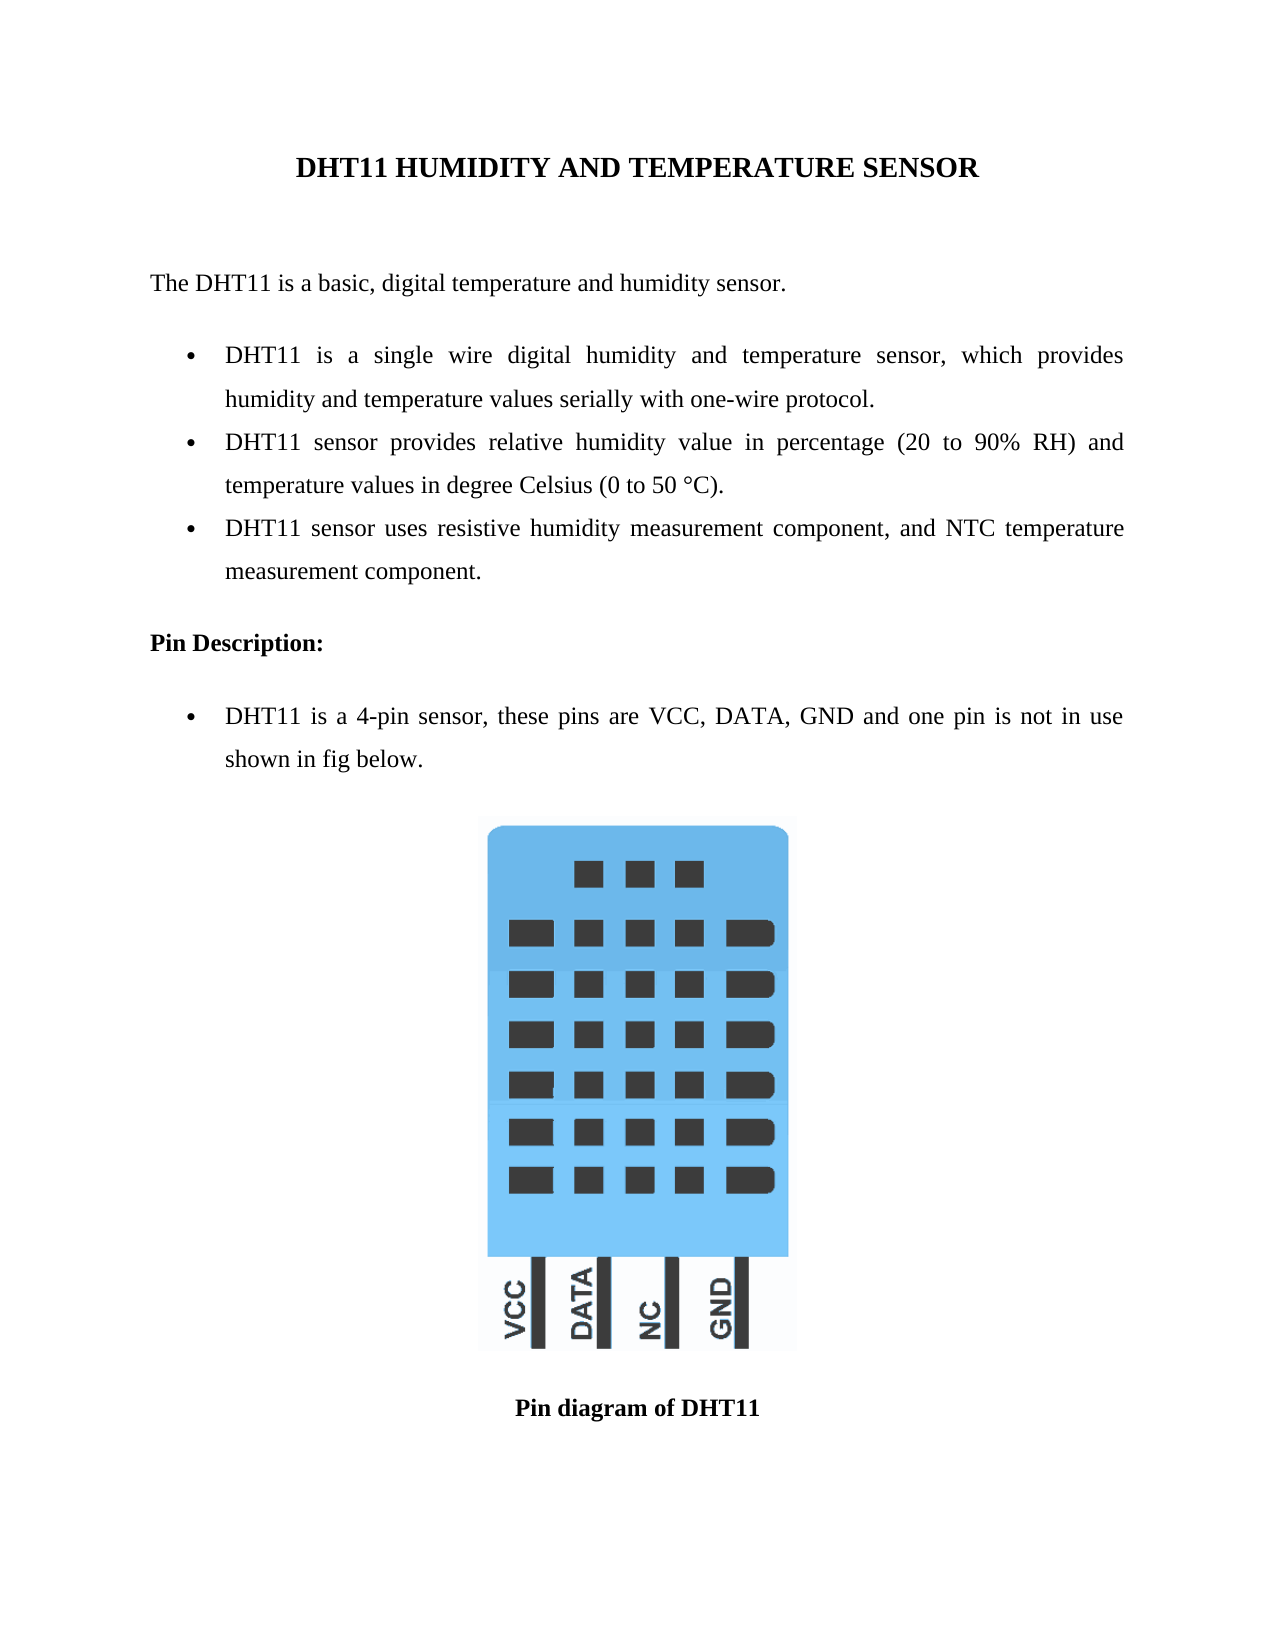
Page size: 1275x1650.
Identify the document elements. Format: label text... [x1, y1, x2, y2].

text Pin Description: [150, 628, 1125, 657]
picture [478, 816, 797, 1351]
text Pin diagram of DHT11 [150, 1393, 1125, 1422]
list DHT11 sensor uses resistive humidity measurement component, and NTC temperature measurement component. [187, 513, 1125, 585]
list DHT11 sensor provides relative humidity value in percentage (20 to 90% RH) and temperature values in degree Celsius (0 to 50 °C). [187, 427, 1125, 499]
text The DHT11 is a basic, digital temperature and humidity sensor. [150, 268, 1125, 297]
list DHT11 is a 4-pin sensor, these pins are VCC, DATA, GND and one pin is not in use shown in fig below. [187, 701, 1125, 773]
text DHT11 HUMIDITY AND TEMPERATURE SENSOR [150, 150, 1125, 183]
list DHT11 is a single wire digital humidity and temperature sensor, which provides humidity and temperature values serially with one-wire protocol. [187, 341, 1125, 412]
